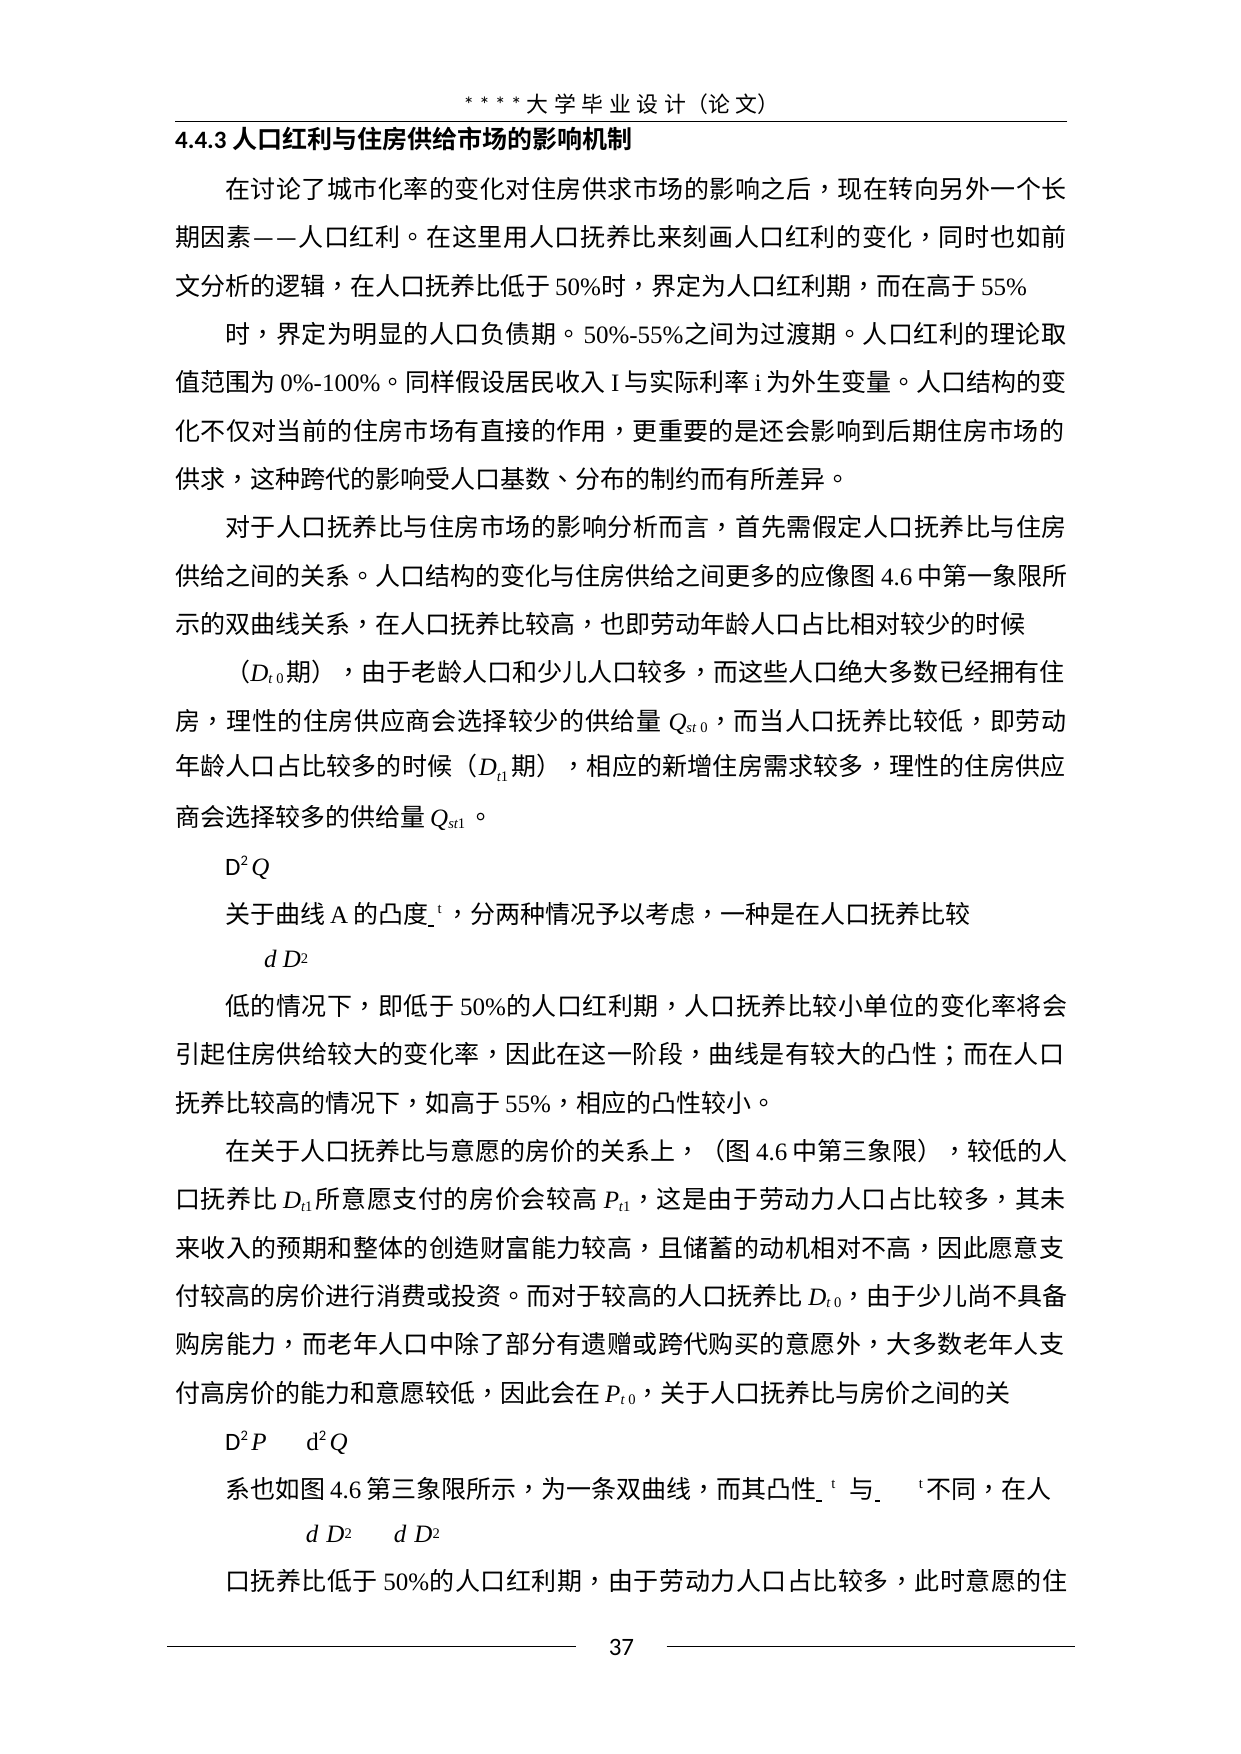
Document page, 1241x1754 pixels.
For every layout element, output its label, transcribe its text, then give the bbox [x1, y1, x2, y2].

text d D2 d D2 [175, 1505, 1067, 1549]
text 在讨论了城市化率的变化对住房供求市场的影响之后，现在转向另外一个长期因素——人口红利。在这里用人口抚养比来刻画人口红利的变化，同时也如前文分析的逻辑，在人口抚养比低于50%时，界定为人口红利期，而在高于55% [175, 156, 1067, 301]
text d D2 [175, 929, 1067, 973]
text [175, 1549, 1067, 1597]
text （Dt 0期），由于老龄人口和少儿人口较多，而这些人口绝大多数已经拥有住房，理性的住房供应商会选择较少的供给量Qst 0，而当人口抚养比较低，即劳动年龄人口占比较多的时候（Dt1期），相应的新增住房需求较多，理性的住房供应商会选择较多的供给量Qst1 。 [175, 639, 1067, 833]
text 对于人口抚养比与住房市场的影响分析而言，首先需假定人口抚养比与住房供给之间的关系。人口结构的变化与住房供给之间更多的应像图4.6中第一象限所示的双曲线关系，在人口抚养比较高，也即劳动年龄人口占比相对较少的时候 [175, 494, 1067, 639]
subtitle 4.4.3 人口红利与住房供给市场的影响机制 [175, 122, 1067, 156]
text D2 P d2 Q [175, 1408, 1067, 1457]
text 在关于人口抚养比与意愿的房价的关系上，（图4.6中第三象限），较低的人口抚养比Dt1所意愿支付的房价会较高Pt1，这是由于劳动力人口占比较多，其未来收入的预期和整体的创造财富能力较高，且储蓄的动机相对不高，因此愿意支付较高的房价进行消费或投资。而对于较高的人口抚养比Dt 0，由于少儿尚不具备购房能力，而老年人口中除了部分有遗赠或跨代购买的意愿外，大多数老年人支付高房价的能力和意愿较低，因此会在Pt 0，关于人口抚养比与房价之间的关 [175, 1118, 1067, 1408]
text 关于曲线A的凸度 t ，分两种情况予以考虑，一种是在人口抚养比较 [175, 881, 1067, 929]
text 系也如图4.6第三象限所示，为一条双曲线，而其凸性 t 与 t 不同，在人 [175, 1457, 1067, 1505]
text 时，界定为明显的人口负债期。50%-55%之间为过渡期。人口红利的理论取值范围为0%-100%。同样假设居民收入I与实际利率i为外生变量。人口结构的变化不仅对当前的住房市场有直接的作用，更重要的是还会影响到后期住房市场的供求，这种跨代的影响受人口基数、分布的制约而有所差异。 [175, 301, 1067, 494]
text D2 Q [175, 833, 1067, 881]
text 低的情况下，即低于50%的人口红利期，人口抚养比较小单位的变化率将会引起住房供给较大的变化率，因此在这一阶段，曲线是有较大的凸性；而在人口抚养比较高的情况下，如高于55%，相应的凸性较小。 [175, 973, 1067, 1118]
